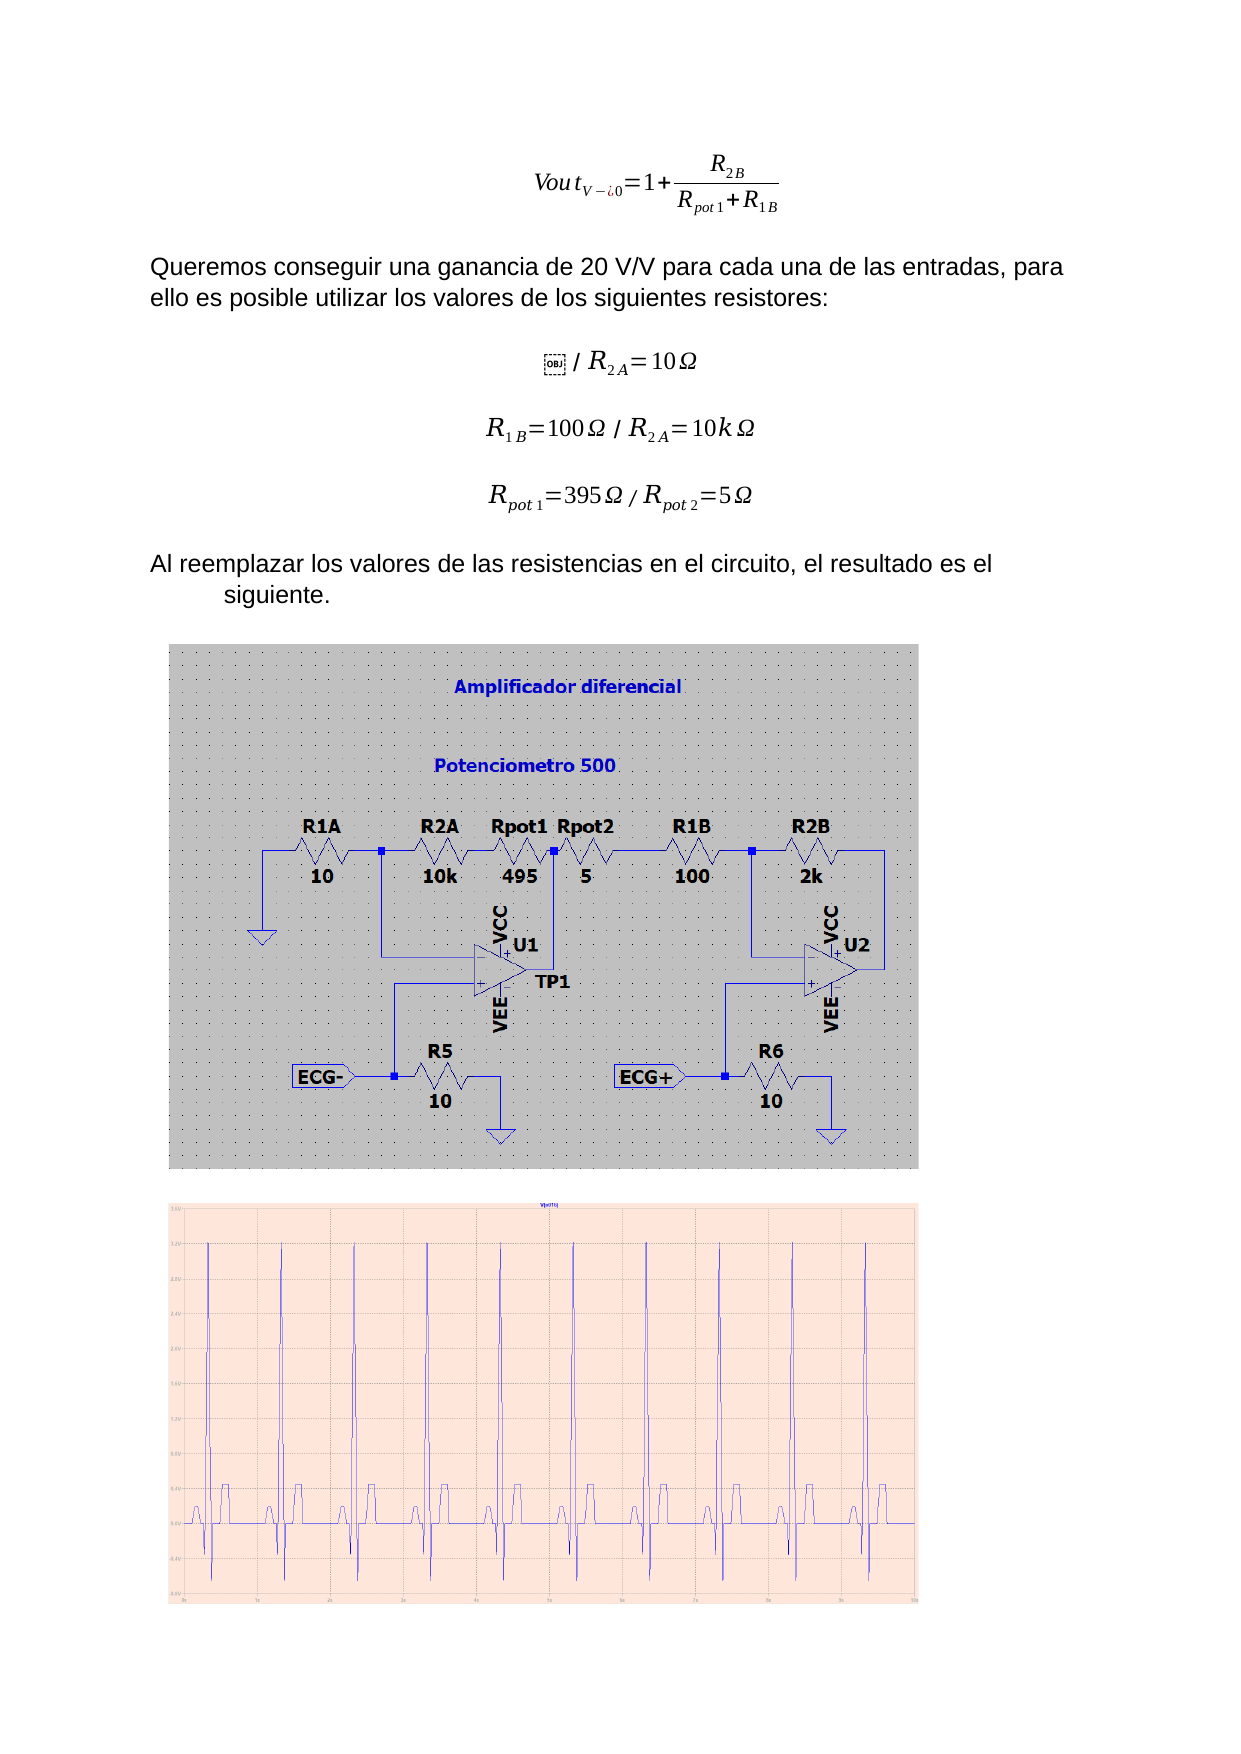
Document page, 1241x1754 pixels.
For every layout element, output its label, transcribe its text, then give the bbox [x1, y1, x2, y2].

text Queremos conseguir una ganancia de 20 V/V para cada una de las entradas, para ello es posible utilizar los valores de los siguientes resistores: [150, 252, 1090, 312]
text / [150, 482, 1090, 513]
text / [150, 414, 1090, 446]
text ￼ / [150, 347, 1090, 379]
text Al reemplazar los valores de las resistencias en el circuito, el resultado es el siguiente. [150, 549, 1090, 609]
